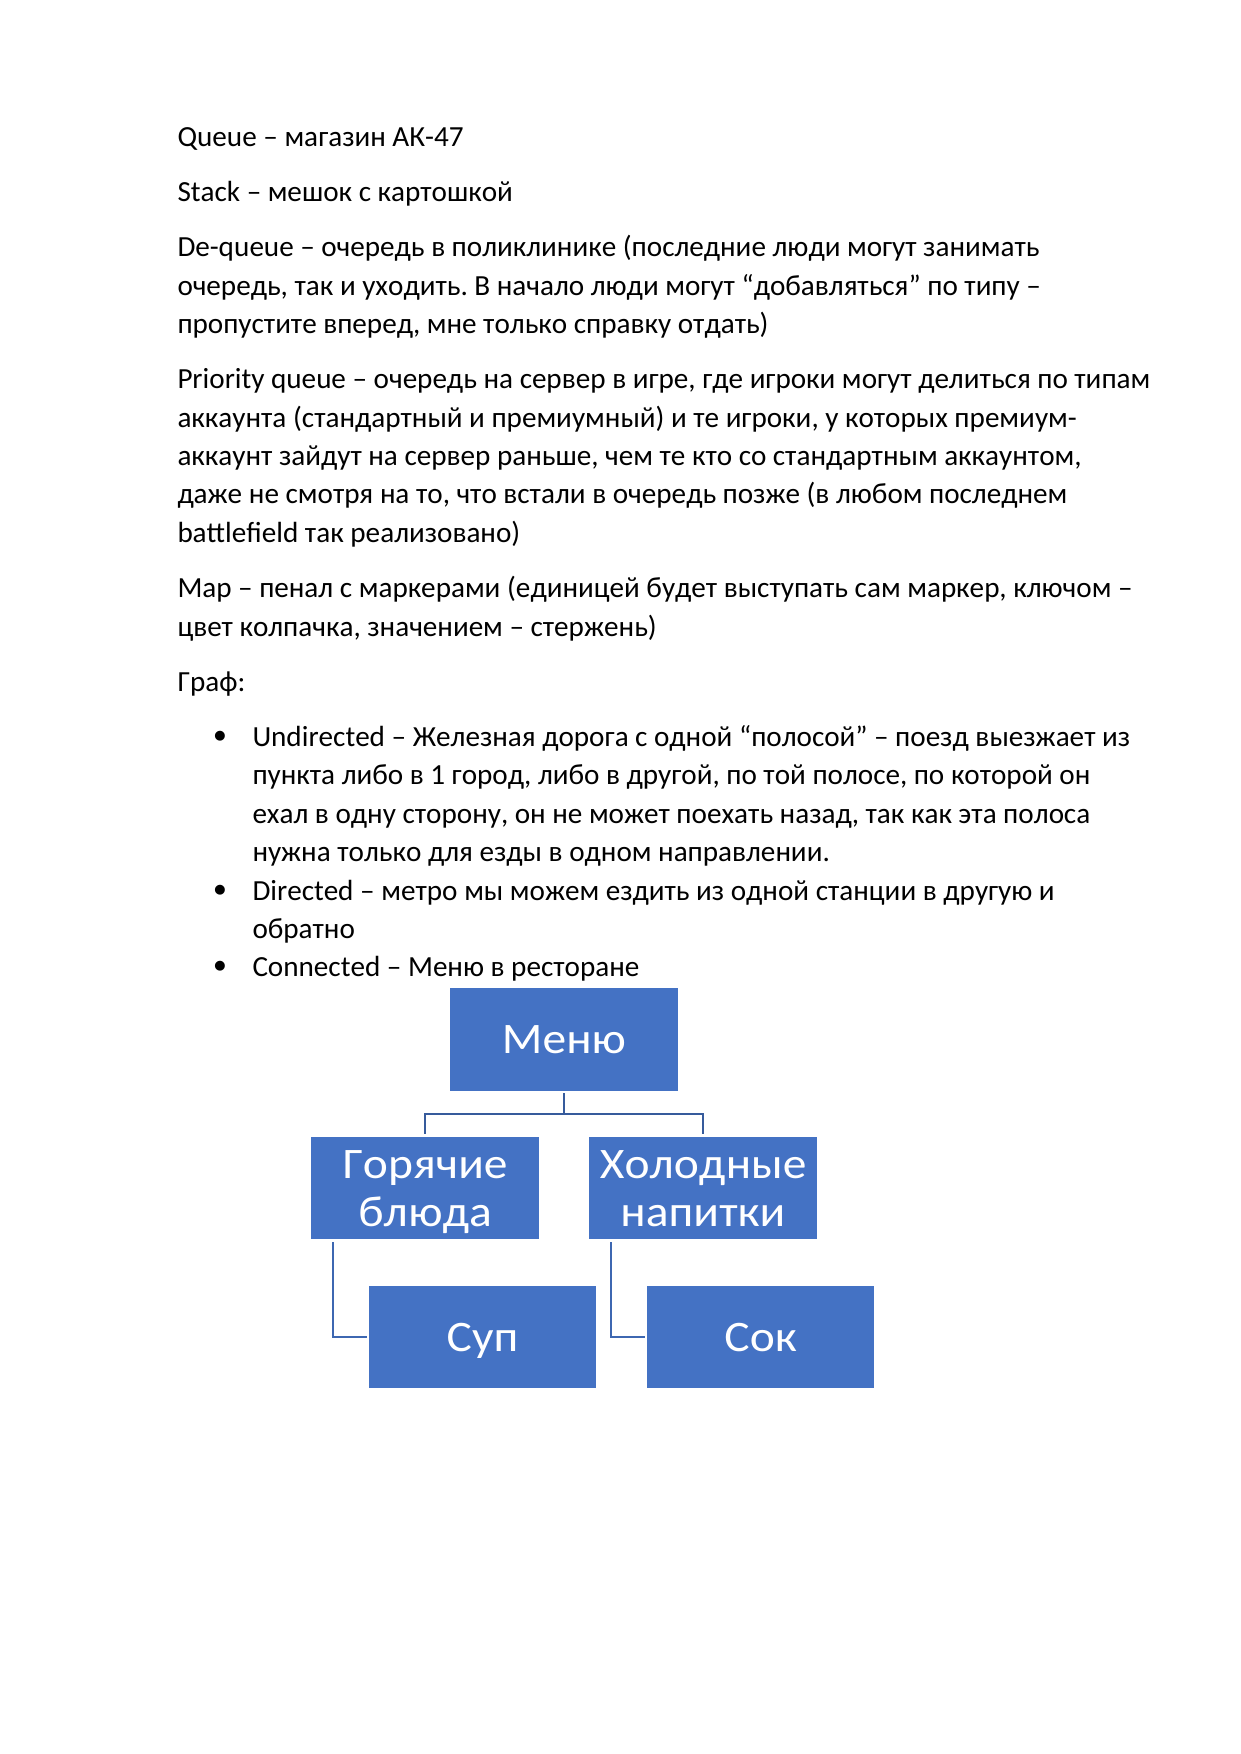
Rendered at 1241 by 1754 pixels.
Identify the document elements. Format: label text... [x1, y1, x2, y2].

list Connected – Меню в ресторане [215, 948, 1152, 1393]
text Map – пенал с маркерами (единицей будет выступать сам маркер, ключом – цвет колпачка, значением – стержень) [177, 569, 1152, 643]
text Priority queue – очередь на сервер в игре, где игроки могут делиться по типам аккаунта (стандартный и премиумный) и те игроки, у которых премиум-аккаунт зайдут на сервер раньше, чем те кто со стандартным аккаунтом, даже не смотря на то, что встали в очередь позже (в любом последнем battlefield так реализовано) [177, 360, 1152, 550]
text Граф: [177, 663, 1152, 698]
list Undirected – Железная дорога с одной “полосой” – поезд выезжает из пункта либо в 1 город, либо в другой, по той полосе, по которой он ехал в одну сторону, он не может поехать назад, так как эта полоса нужна только для езды в одном направлении. [215, 718, 1152, 869]
text Stack – мешок с картошкой [177, 173, 1152, 209]
list Directed – метро мы можем ездить из одной станции в другую и обратно [215, 872, 1152, 946]
text De-queue – очередь в поликлинике (последние люди могут занимать очередь, так и уходить. В начало люди могут “добавляться” по типу – пропустите вперед, мне только справку отдать) [177, 228, 1152, 341]
text Queue – магазин АК-47 [177, 118, 1152, 154]
